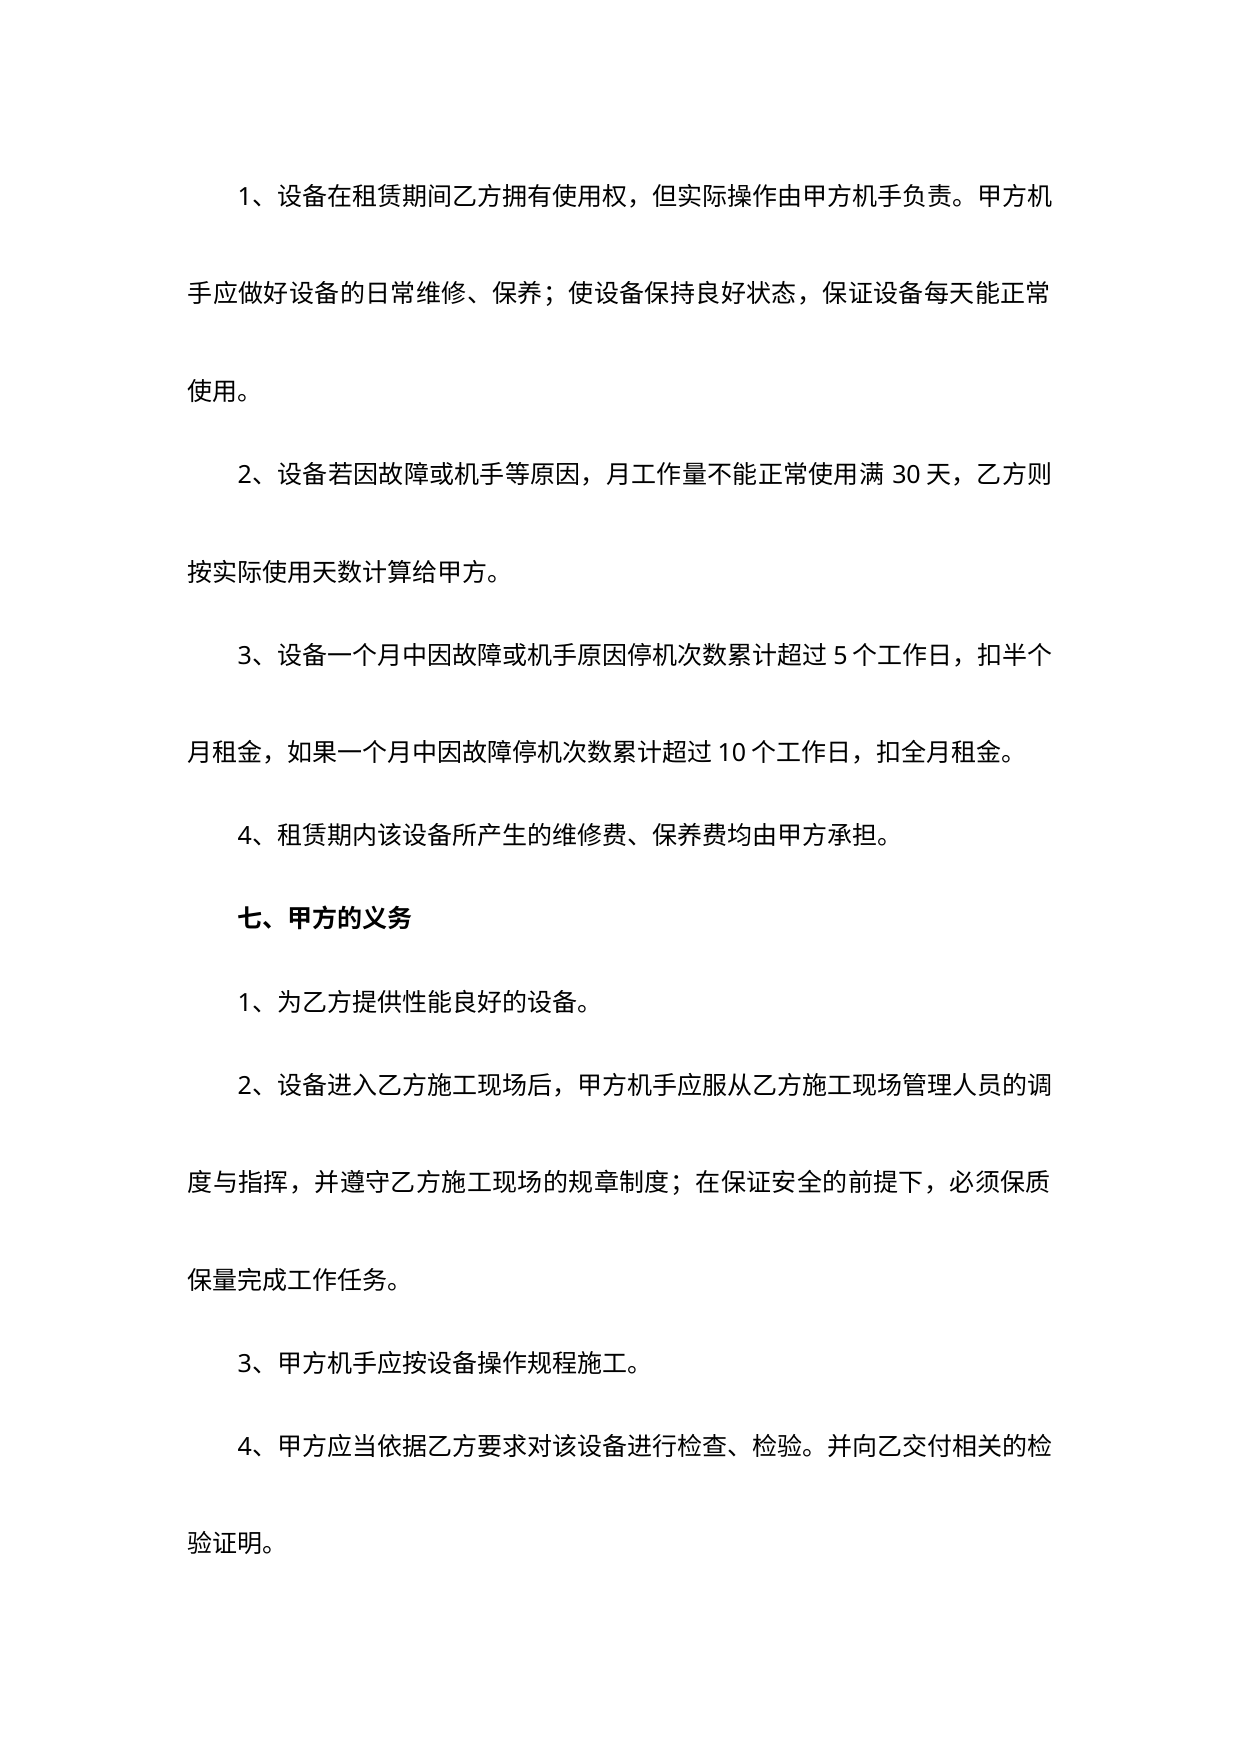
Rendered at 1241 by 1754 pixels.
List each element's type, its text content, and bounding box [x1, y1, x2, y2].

text 2、设备若因故障或机手等原因，月工作量不能正常使用满30天，乙方则按实际使用天数计算给甲方。 [187, 440, 1053, 603]
text 3、设备一个月中因故障或机手原因停机次数累计超过5个工作日，扣半个月租金，如果一个月中因故障停机次数累计超过10个工作日，扣全月租金。 [187, 621, 1053, 783]
text 4、甲方应当依据乙方要求对该设备进行检查、检验。并向乙交付相关的检验证明。 [187, 1412, 1053, 1574]
text 七、甲方的义务 [187, 884, 1053, 949]
text 4、租赁期内该设备所产生的维修费、保养费均由甲方承担。 [187, 801, 1053, 866]
text 1、为乙方提供性能良好的设备。 [187, 968, 1053, 1033]
text 3、甲方机手应按设备操作规程施工。 [187, 1329, 1053, 1394]
text 2、设备进入乙方施工现场后，甲方机手应服从乙方施工现场管理人员的调度与指挥，并遵守乙方施工现场的规章制度；在保证安全的前提下，必须保质保量完成工作任务。 [187, 1051, 1053, 1311]
text 1、设备在租赁期间乙方拥有使用权，但实际操作由甲方机手负责。甲方机手应做好设备的日常维修、保养；使设备保持良好状态，保证设备每天能正常使用。 [187, 162, 1053, 422]
